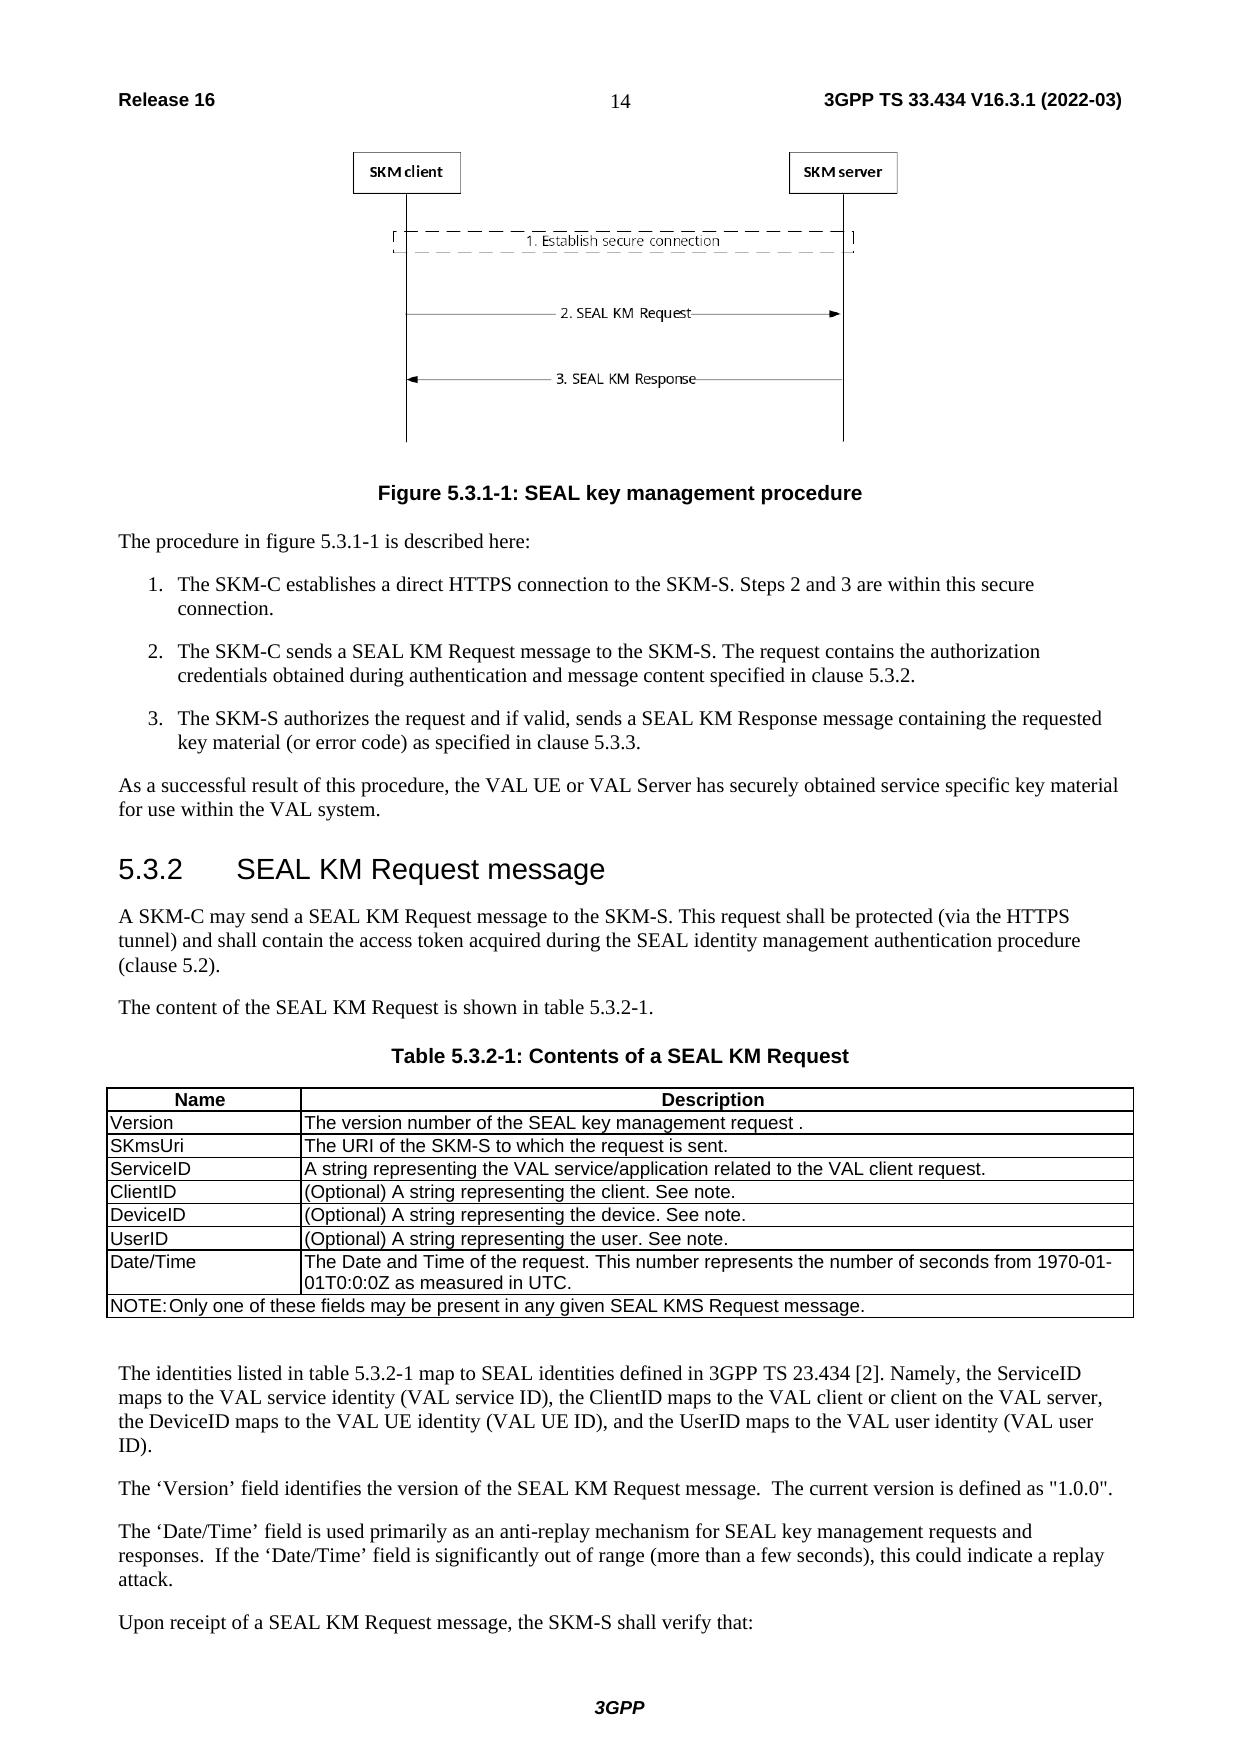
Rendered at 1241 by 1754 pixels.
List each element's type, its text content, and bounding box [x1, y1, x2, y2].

table_cell The version number of the SEAL key management request . [302, 1112, 1133, 1133]
text As a successful result of this procedure, the VAL UE or VAL Server has securely obtained service specific key material for use within the VAL system. [118, 773, 1122, 821]
text The identities listed in table 5.3.2-1 map to SEAL identities defined in 3GPP TS 23.434 [2]. Namely, the ServiceID maps to the VAL service identity (VAL service ID), the ClientID maps to the VAL client or client on the VAL server, the DeviceID maps to the VAL UE identity (VAL UE ID), and the UserID maps to the VAL user identity (VAL user ID). [118, 1361, 1122, 1457]
text 2. The SKM-C sends a SEAL KM Request message to the SKM-S. The request contains the authorization credentials obtained during authentication and message content specified in clause 5.3.2. [148, 639, 1122, 687]
text The procedure in figure 5.3.1-1 is described here: [118, 529, 1122, 553]
text A SKM-C may send a SEAL KM Request message to the SKM-S. This request shall be protected (via the HTTPS tunnel) and shall contain the access token acquired during the SEAL identity management authentication procedure (clause 5.2). [118, 904, 1122, 977]
table_cell The URI of the SKM-S to which the request is sent. [302, 1135, 1133, 1156]
table_cell SKmsUri [108, 1135, 300, 1156]
table_cell ClientID [108, 1181, 300, 1203]
text 1. The SKM-C establishes a direct HTTPS connection to the SKM-S. Steps 2 and 3 are within this secure connection. [148, 572, 1122, 620]
table_cell DeviceID [108, 1204, 300, 1226]
text The ‘Version’ field identifies the version of the SEAL KM Request message. The current version is defined as "1.0.0". [118, 1476, 1122, 1500]
table_cell A string representing the VAL service/application related to the VAL client request. [302, 1158, 1133, 1179]
text Table 5.3.2-1: Contents of a SEAL KM Request [118, 1044, 1122, 1068]
table_cell (Optional) A string representing the user. See note. [302, 1227, 1133, 1249]
table_header Description [302, 1089, 1133, 1110]
text 3. The SKM-S authorizes the request and if valid, sends a SEAL KM Response message containing the requested key material (or error code) as specified in clause 5.3.3. [148, 706, 1122, 754]
text Upon receipt of a SEAL KM Request message, the SKM-S shall verify that: [118, 1610, 1122, 1634]
subtitle 5.3.2 SEAL KM Request message [118, 852, 1122, 886]
table_cell (Optional) A string representing the device. See note. [302, 1204, 1133, 1226]
table_cell (Optional) A string representing the client. See note. [302, 1181, 1133, 1203]
table_cell ServiceID [108, 1158, 300, 1179]
table_cell Date/Time [108, 1251, 300, 1294]
table_header Name [108, 1089, 300, 1110]
table_cell NOTE: Only one of these fields may be present in any given SEAL KMS Request message. [108, 1295, 1133, 1317]
table_cell The Date and Time of the request. This number represents the number of seconds from 1970-01-01T0:0:0Z as measured in UTC. [302, 1251, 1133, 1294]
table_cell UserID [108, 1227, 300, 1249]
text The content of the SEAL KM Request is shown in table 5.3.2-1. [118, 995, 1122, 1019]
text The ‘Date/Time’ field is used primarily as an anti-replay mechanism for SEAL key management requests and responses. If the ‘Date/Time’ field is significantly out of range (more than a few seconds), this could indicate a replay attack. [118, 1519, 1122, 1591]
text Figure 5.3.1-1: SEAL key management procedure [118, 480, 1122, 504]
table_cell Version [108, 1112, 300, 1133]
